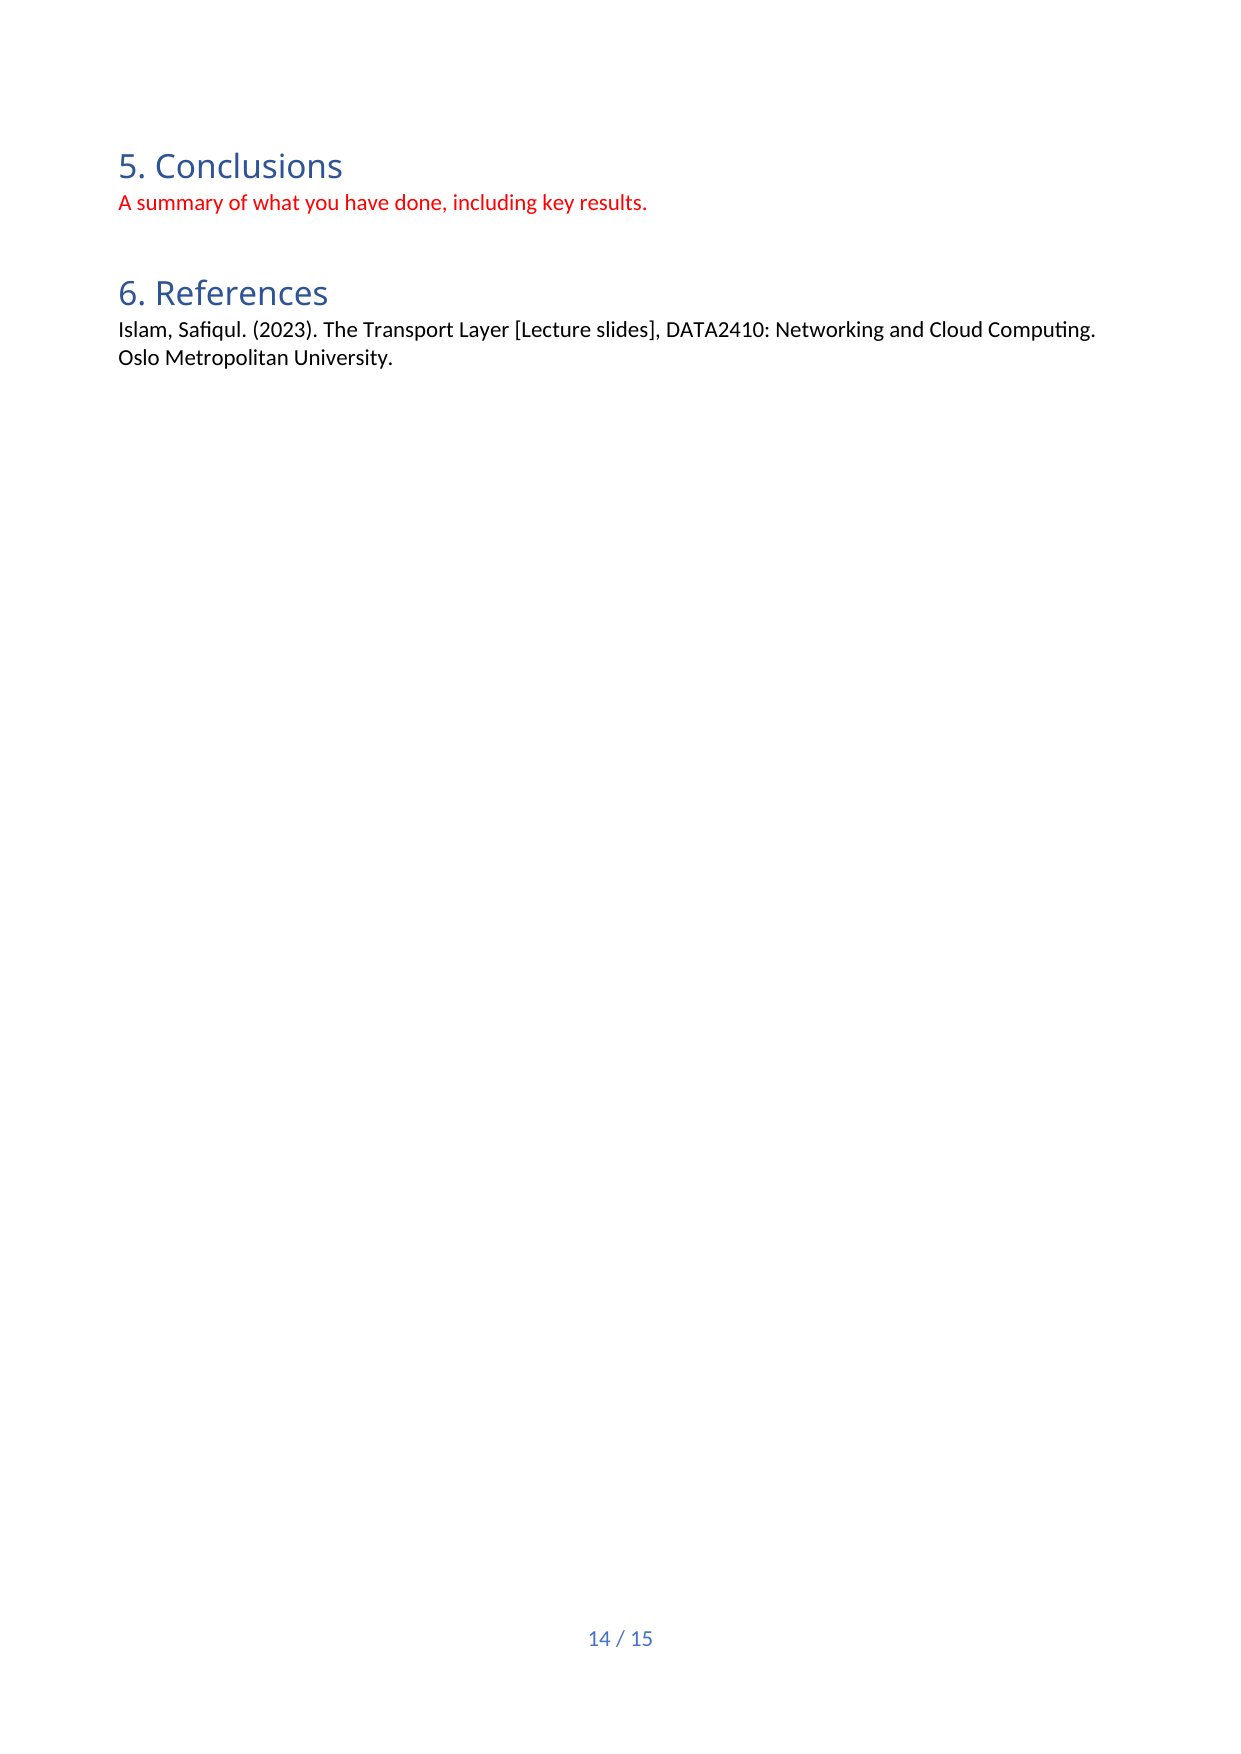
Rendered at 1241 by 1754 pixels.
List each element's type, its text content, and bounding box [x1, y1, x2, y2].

subtitle 6. References [118, 269, 1122, 315]
text A summary of what you have done, including key results. [118, 188, 1122, 217]
subtitle 5. Conclusions [118, 143, 1122, 188]
text Islam, Safiqul. (2023). The Transport Layer [Lecture slides], DATA2410: Networking and Cloud Computing. Oslo Metropolitan University. [118, 315, 1122, 371]
